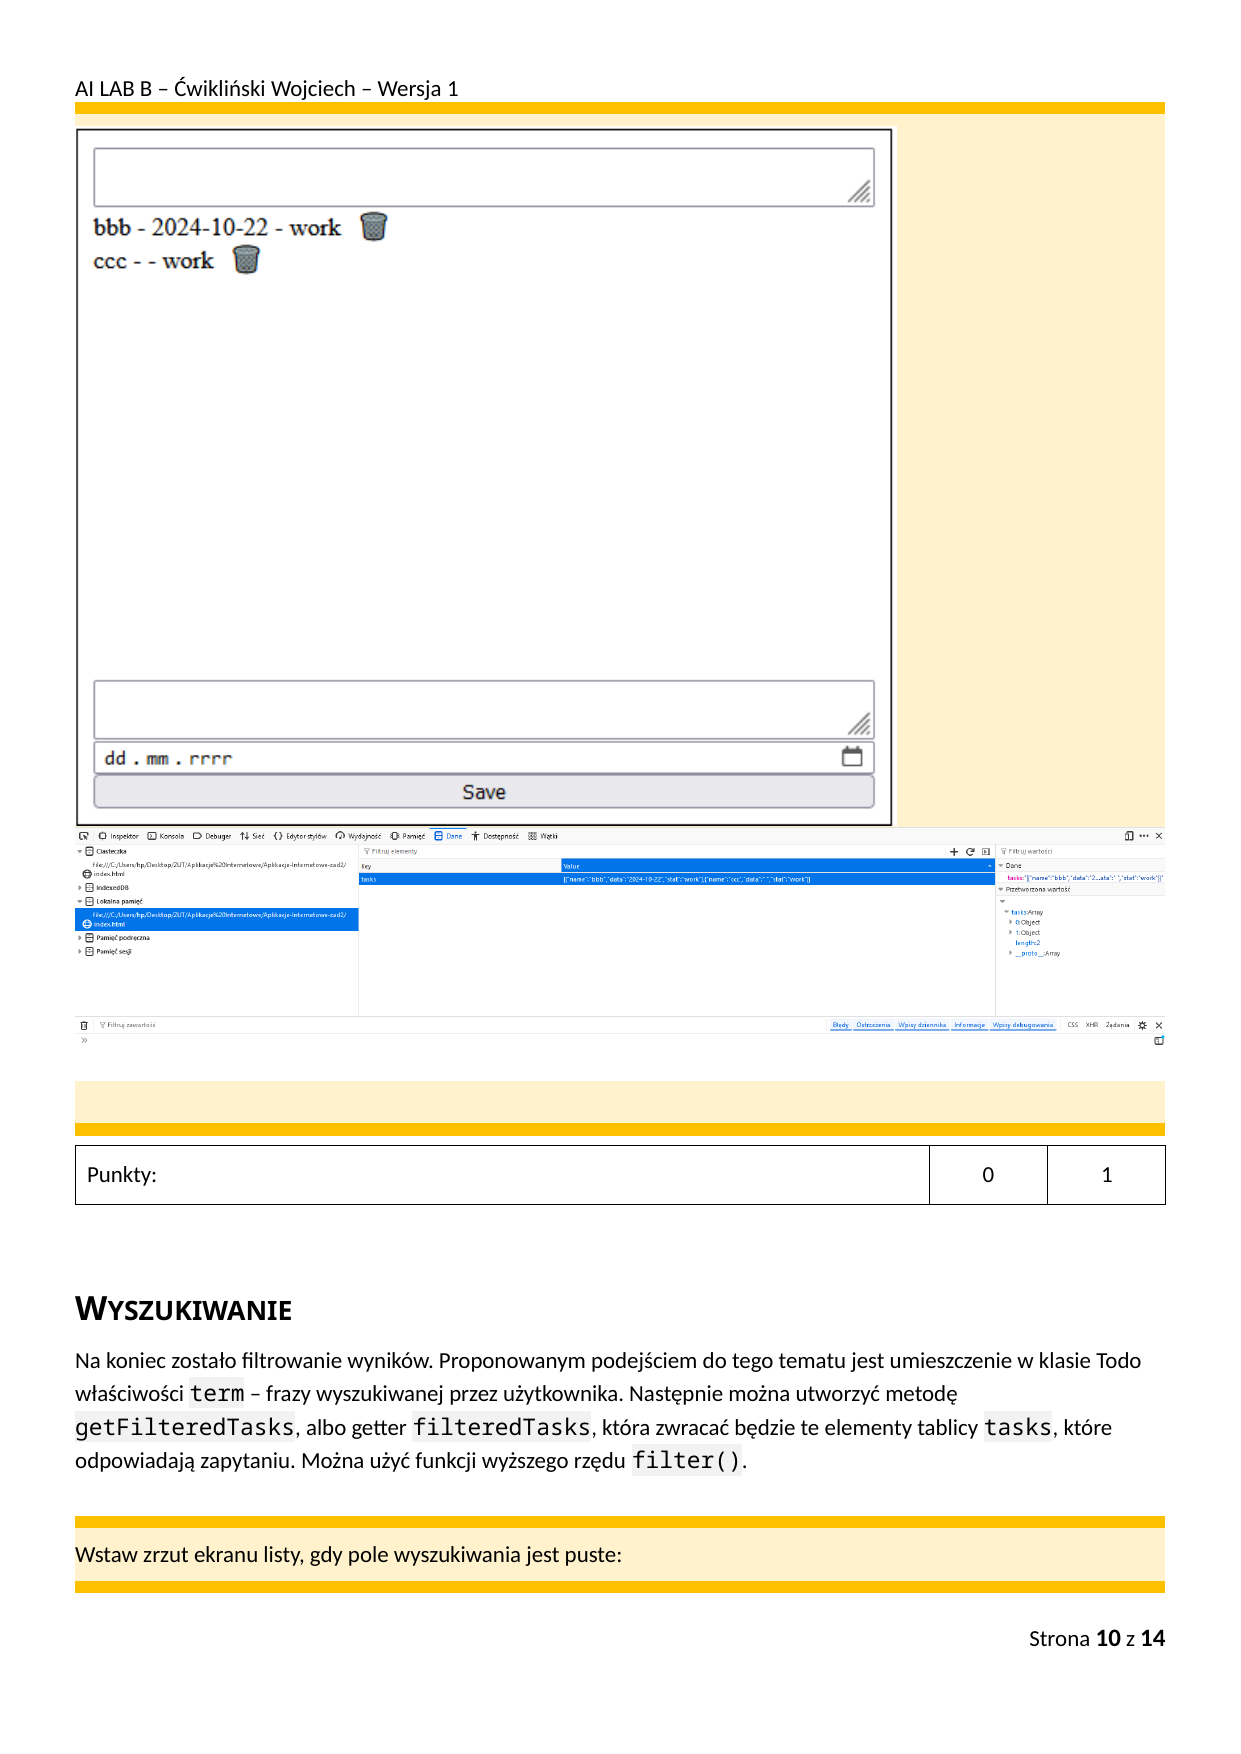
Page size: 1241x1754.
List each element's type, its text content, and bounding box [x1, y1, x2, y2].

subtitle Wyszukiwanie [75, 1285, 1165, 1330]
table_header Punkty: [76, 1146, 929, 1203]
text Wstaw zrzut ekranu listy, gdy pole wyszukiwania jest puste: [75, 1528, 1165, 1581]
table_header 0 [930, 1146, 1047, 1203]
table_header 1 [1048, 1146, 1165, 1203]
picture [75, 126, 897, 826]
text Na koniec zostało filtrowanie wyników. Proponowanym podejściem do tego tematu jest umieszczenie w klasie Todo właściwości term – frazy wyszukiwanej przez użytkownika. Następnie można utworzyć metodę getFilteredTasks, albo getter filteredTasks, która zwracać będzie te elementy tablicy tasks, które odpowiadają zapytaniu. Można użyć funkcji wyższego rzędu filter(). [75, 1346, 1165, 1476]
picture [75, 827, 1166, 1081]
